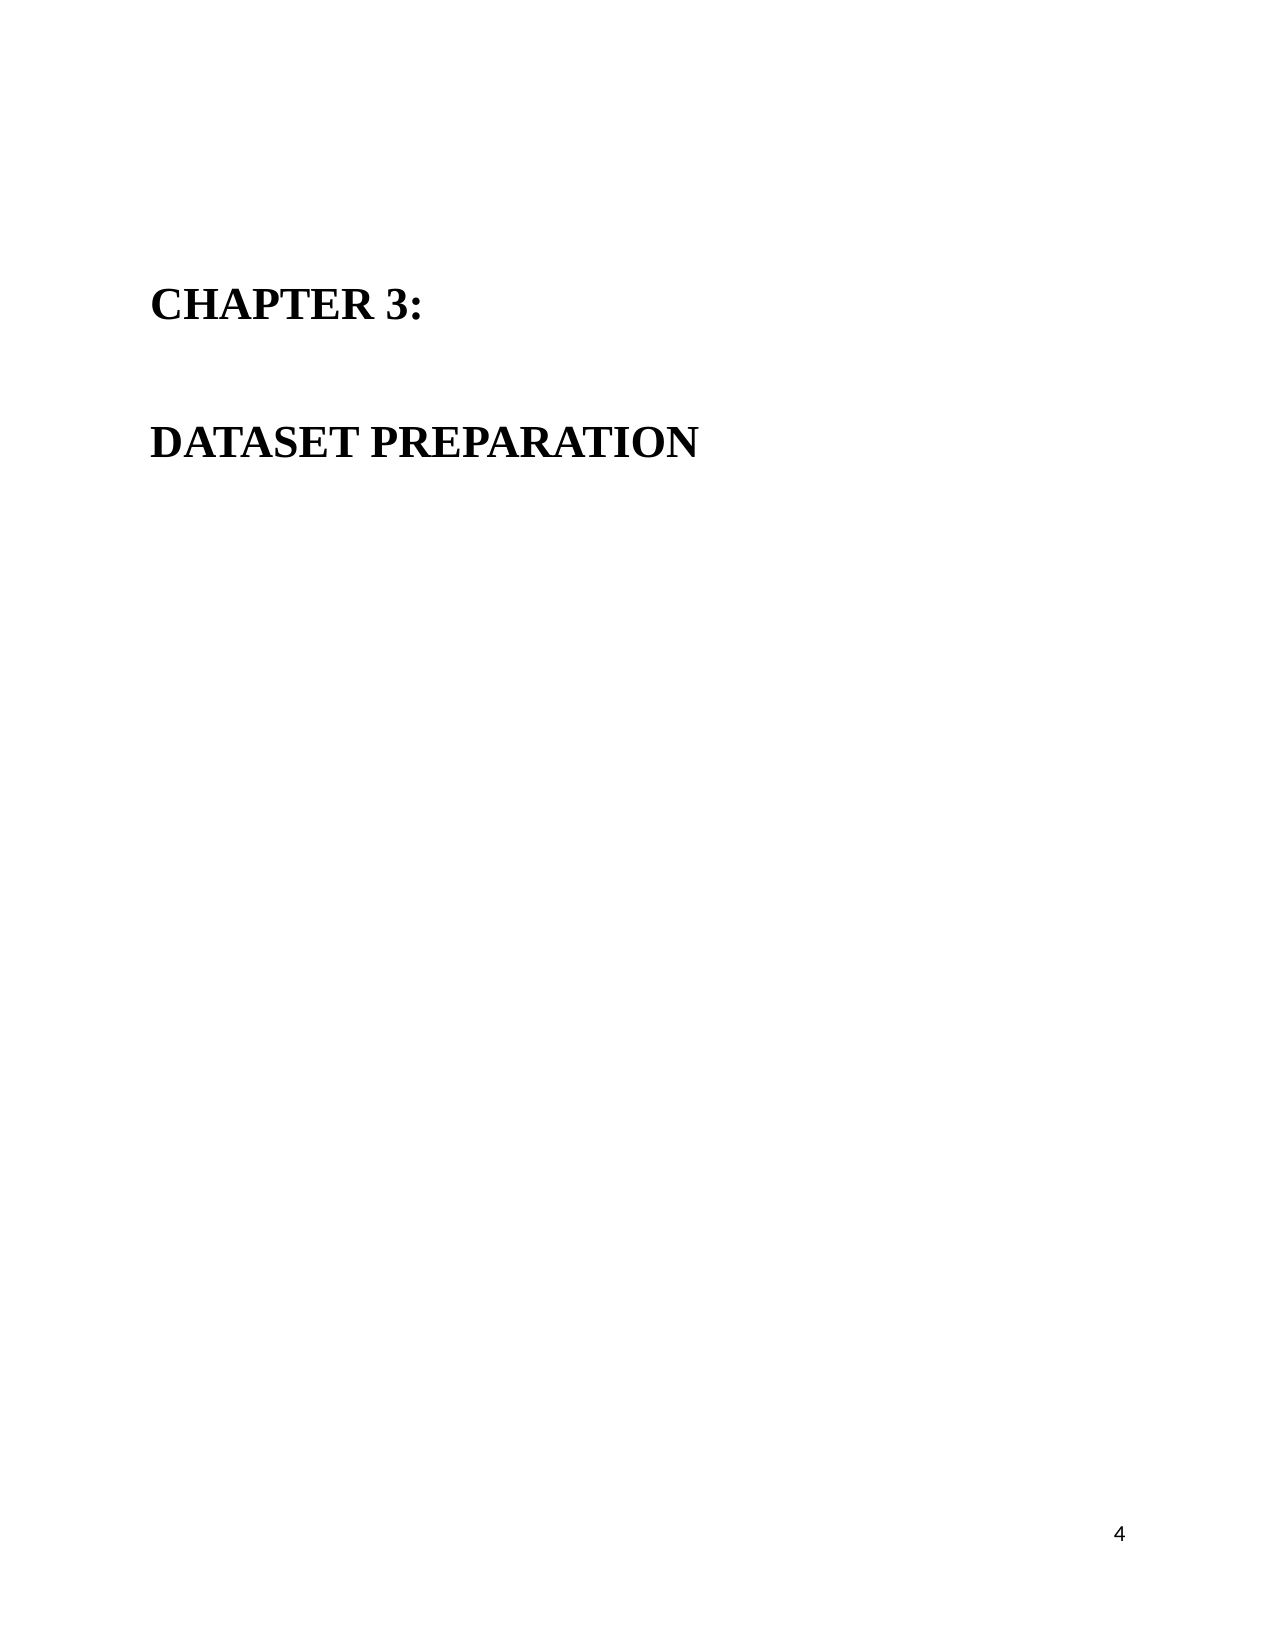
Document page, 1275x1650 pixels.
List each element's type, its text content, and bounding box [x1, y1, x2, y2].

text CHAPTER 3: [150, 276, 1125, 329]
text DATASET PREPARATION [150, 415, 1125, 468]
